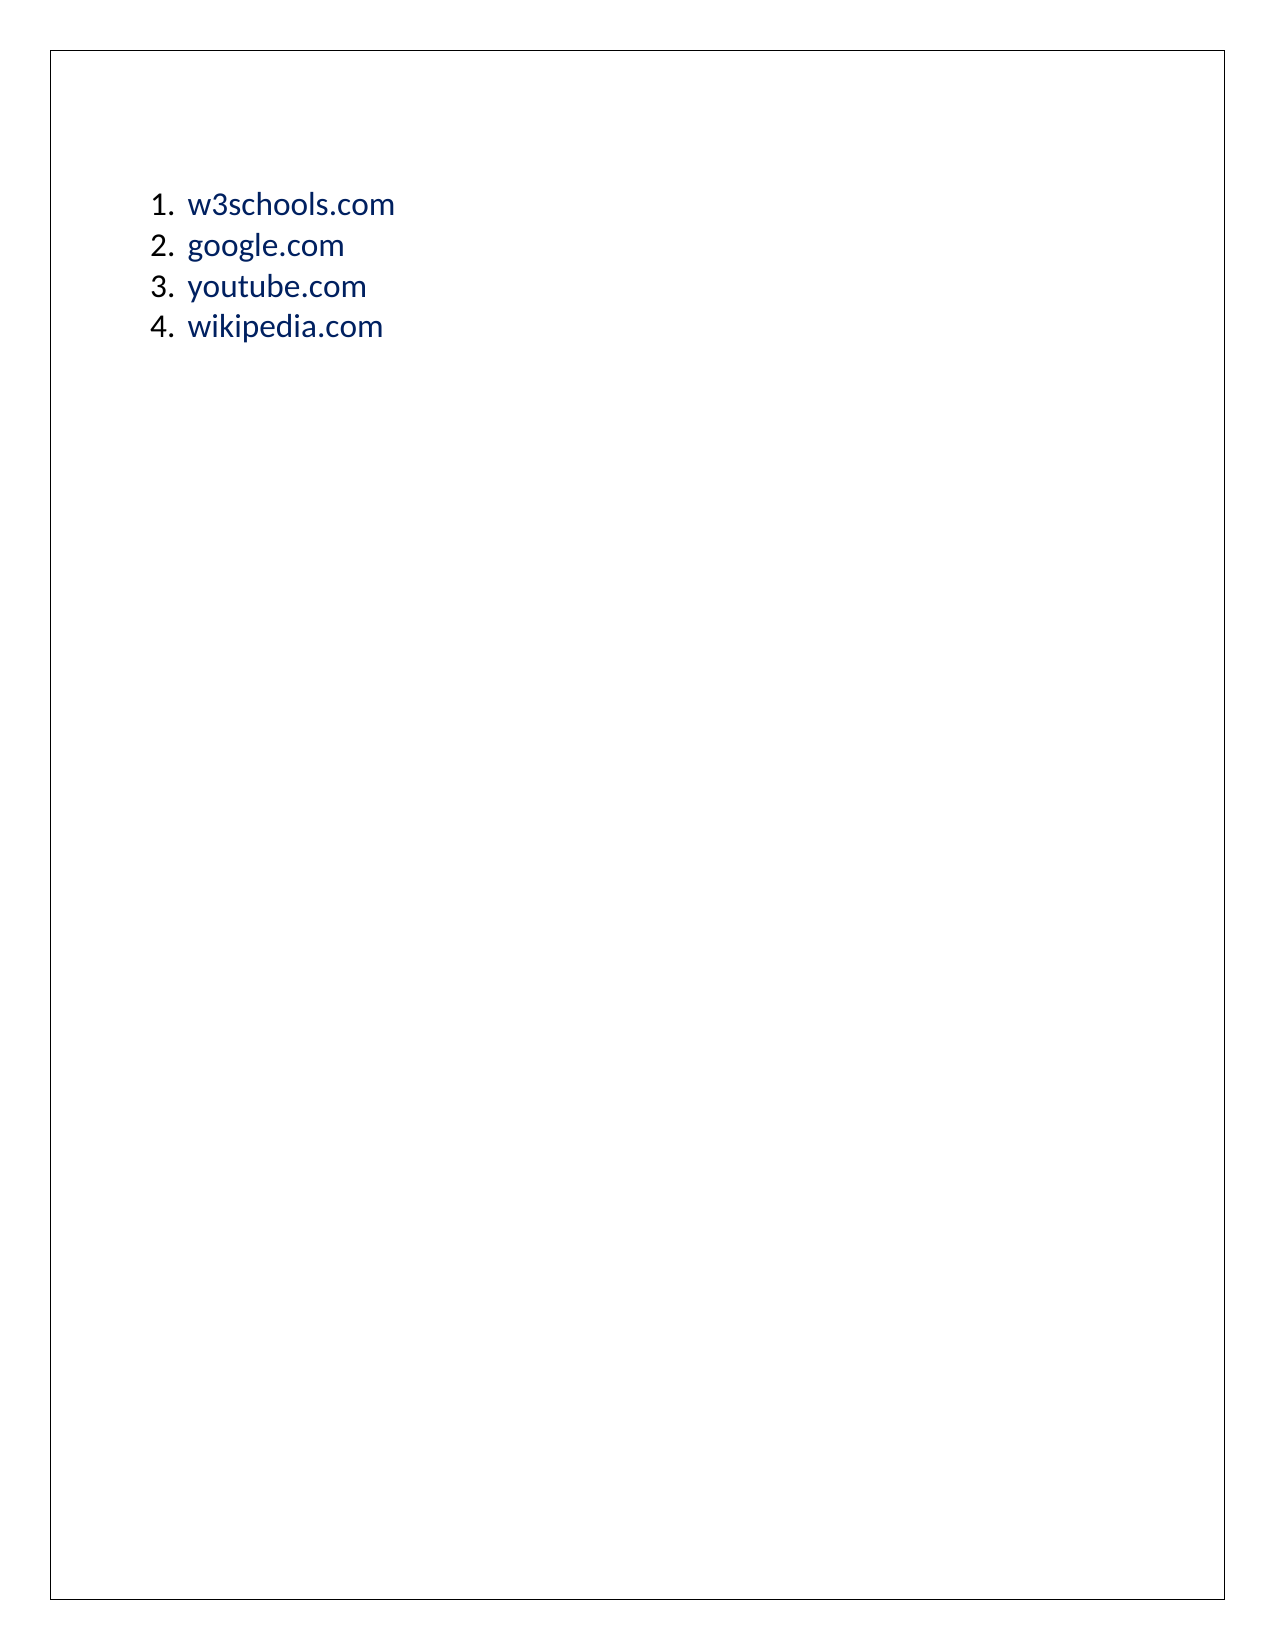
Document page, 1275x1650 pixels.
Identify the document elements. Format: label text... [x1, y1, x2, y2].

list youtube.com [150, 265, 1125, 306]
list w3schools.com [150, 183, 1125, 224]
list google.com [150, 224, 1125, 265]
list wikipedia.com [150, 306, 1125, 346]
